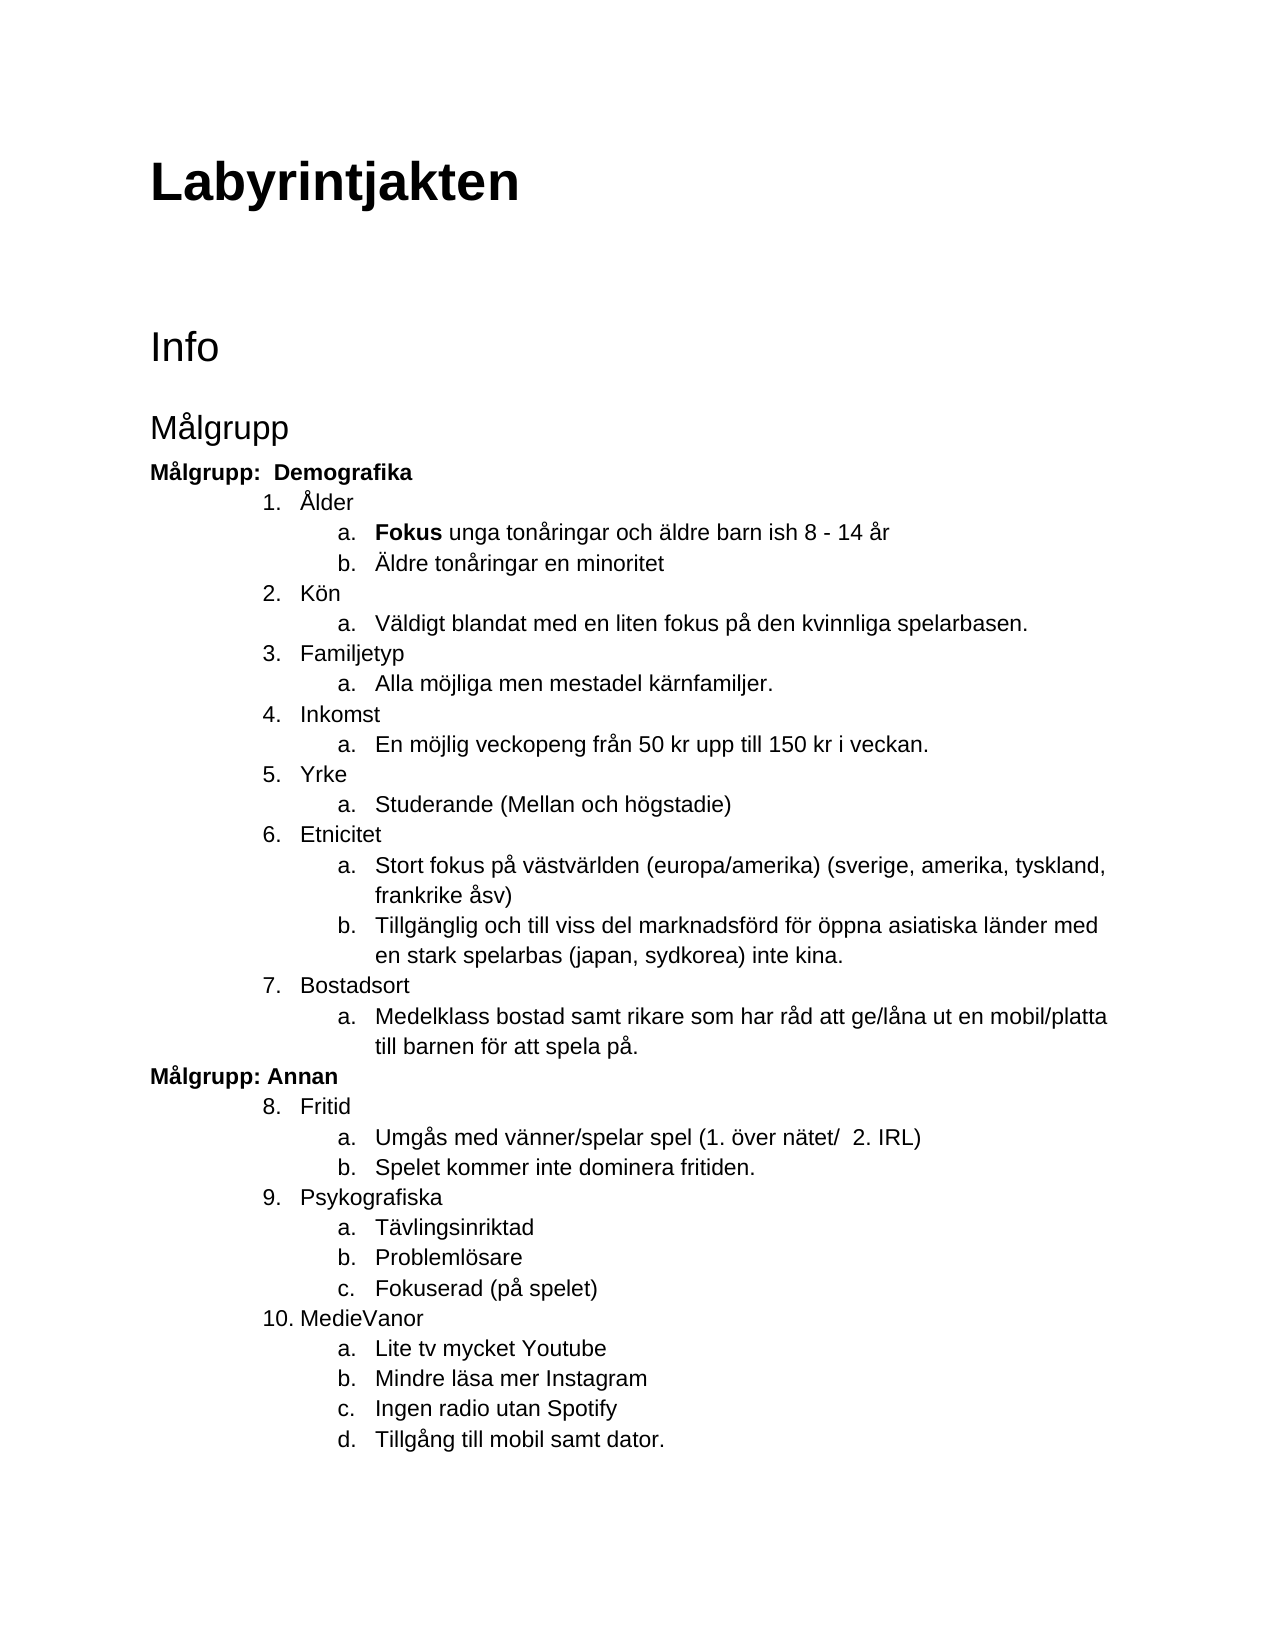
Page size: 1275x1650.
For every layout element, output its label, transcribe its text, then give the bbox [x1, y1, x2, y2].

list Familjetyp [262, 640, 1125, 666]
list Medelklass bostad samt rikare som har råd att ge/låna ut en mobil/platta till barnen för att spela på. [337, 1003, 1125, 1059]
subtitle Målgrupp [150, 408, 1125, 446]
text Målgrupp: Demografika [150, 459, 1125, 485]
list Bostadsort [262, 972, 1125, 999]
title Labyrintjakten [150, 150, 1125, 212]
text Målgrupp: Annan [150, 1063, 1125, 1089]
list Alla möjliga men mestadel kärnfamiljer. [337, 670, 1125, 697]
list Stort fokus på västvärlden (europa/amerika) (sverige, amerika, tyskland, frankrike åsv) [337, 852, 1125, 908]
list Tillgång till mobil samt dator. [337, 1426, 1125, 1452]
list Psykografiska [262, 1184, 1125, 1210]
list En möjlig veckopeng från 50 kr upp till 150 kr i veckan. [337, 731, 1125, 757]
list Äldre tonåringar en minoritet [337, 549, 1125, 576]
list Problemlösare [337, 1244, 1125, 1271]
list Umgås med vänner/spelar spel (1. över nätet/ 2. IRL) [337, 1123, 1125, 1150]
list Fokus unga tonåringar och äldre barn ish 8 - 14 år [337, 519, 1125, 546]
list Etnicitet [262, 821, 1125, 848]
list Väldigt blandat med en liten fokus på den kvinnliga spelarbasen. [337, 610, 1125, 636]
list Ingen radio utan Spotify [337, 1395, 1125, 1422]
list Ålder [262, 489, 1125, 515]
subtitle Info [150, 322, 1125, 370]
list Fritid [262, 1093, 1125, 1119]
list Inkomst [262, 701, 1125, 727]
list Fokuserad (på spelet) [337, 1274, 1125, 1301]
list Spelet kommer inte dominera fritiden. [337, 1154, 1125, 1180]
list MedieVanor [262, 1305, 1125, 1331]
list Studerande (Mellan och högstadie) [337, 791, 1125, 817]
list Kön [262, 580, 1125, 606]
list Lite tv mycket Youtube [337, 1335, 1125, 1361]
list Tävlingsinriktad [337, 1214, 1125, 1240]
list Yrke [262, 761, 1125, 787]
list Mindre läsa mer Instagram [337, 1365, 1125, 1391]
list Tillgänglig och till viss del marknadsförd för öppna asiatiska länder med en stark spelarbas (japan, sydkorea) inte kina. [337, 912, 1125, 968]
